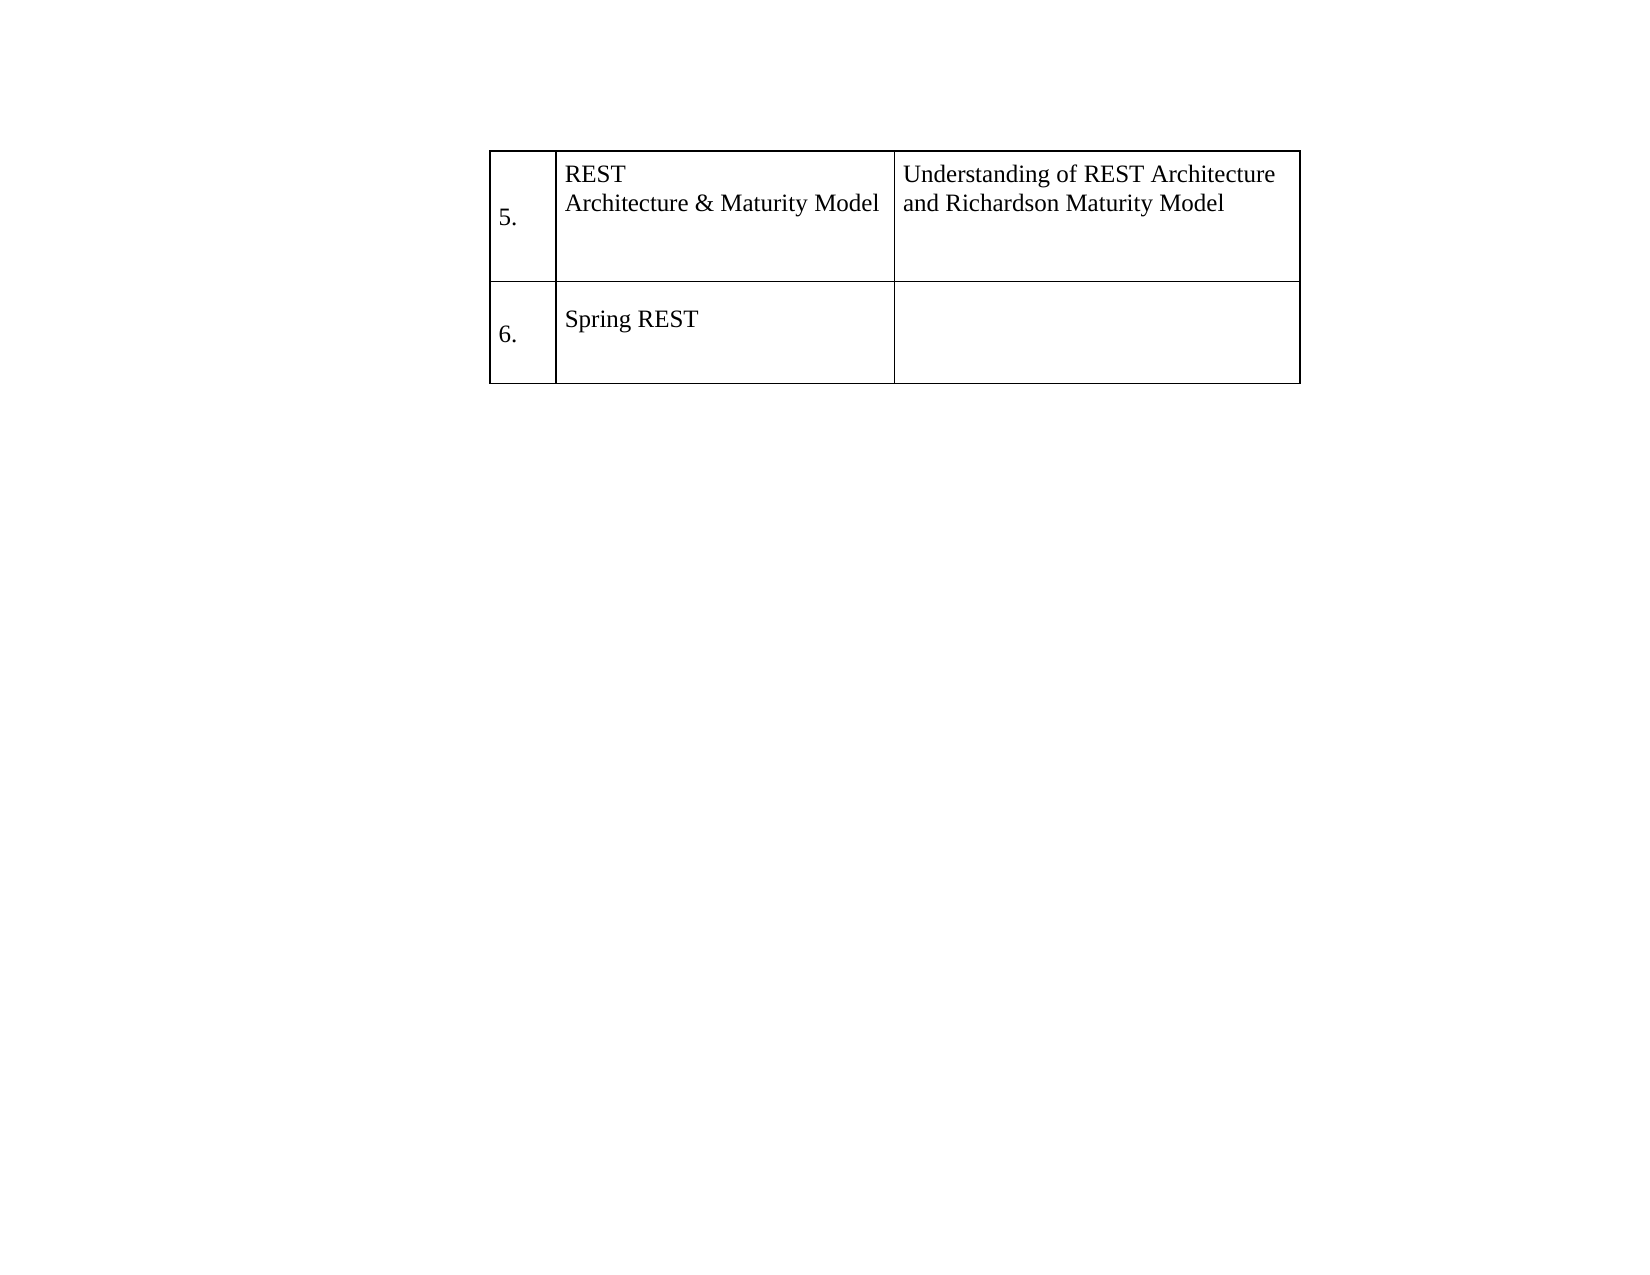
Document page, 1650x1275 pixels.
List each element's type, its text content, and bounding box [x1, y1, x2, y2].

table_header 5. [491, 152, 555, 281]
table_header REST Architecture & Maturity Model [557, 152, 894, 281]
table_cell 6. [491, 282, 555, 383]
table_cell [895, 282, 1299, 383]
table_cell Spring REST [557, 282, 894, 383]
table_header Understanding of REST Architecture and Richardson Maturity Model [895, 152, 1299, 281]
